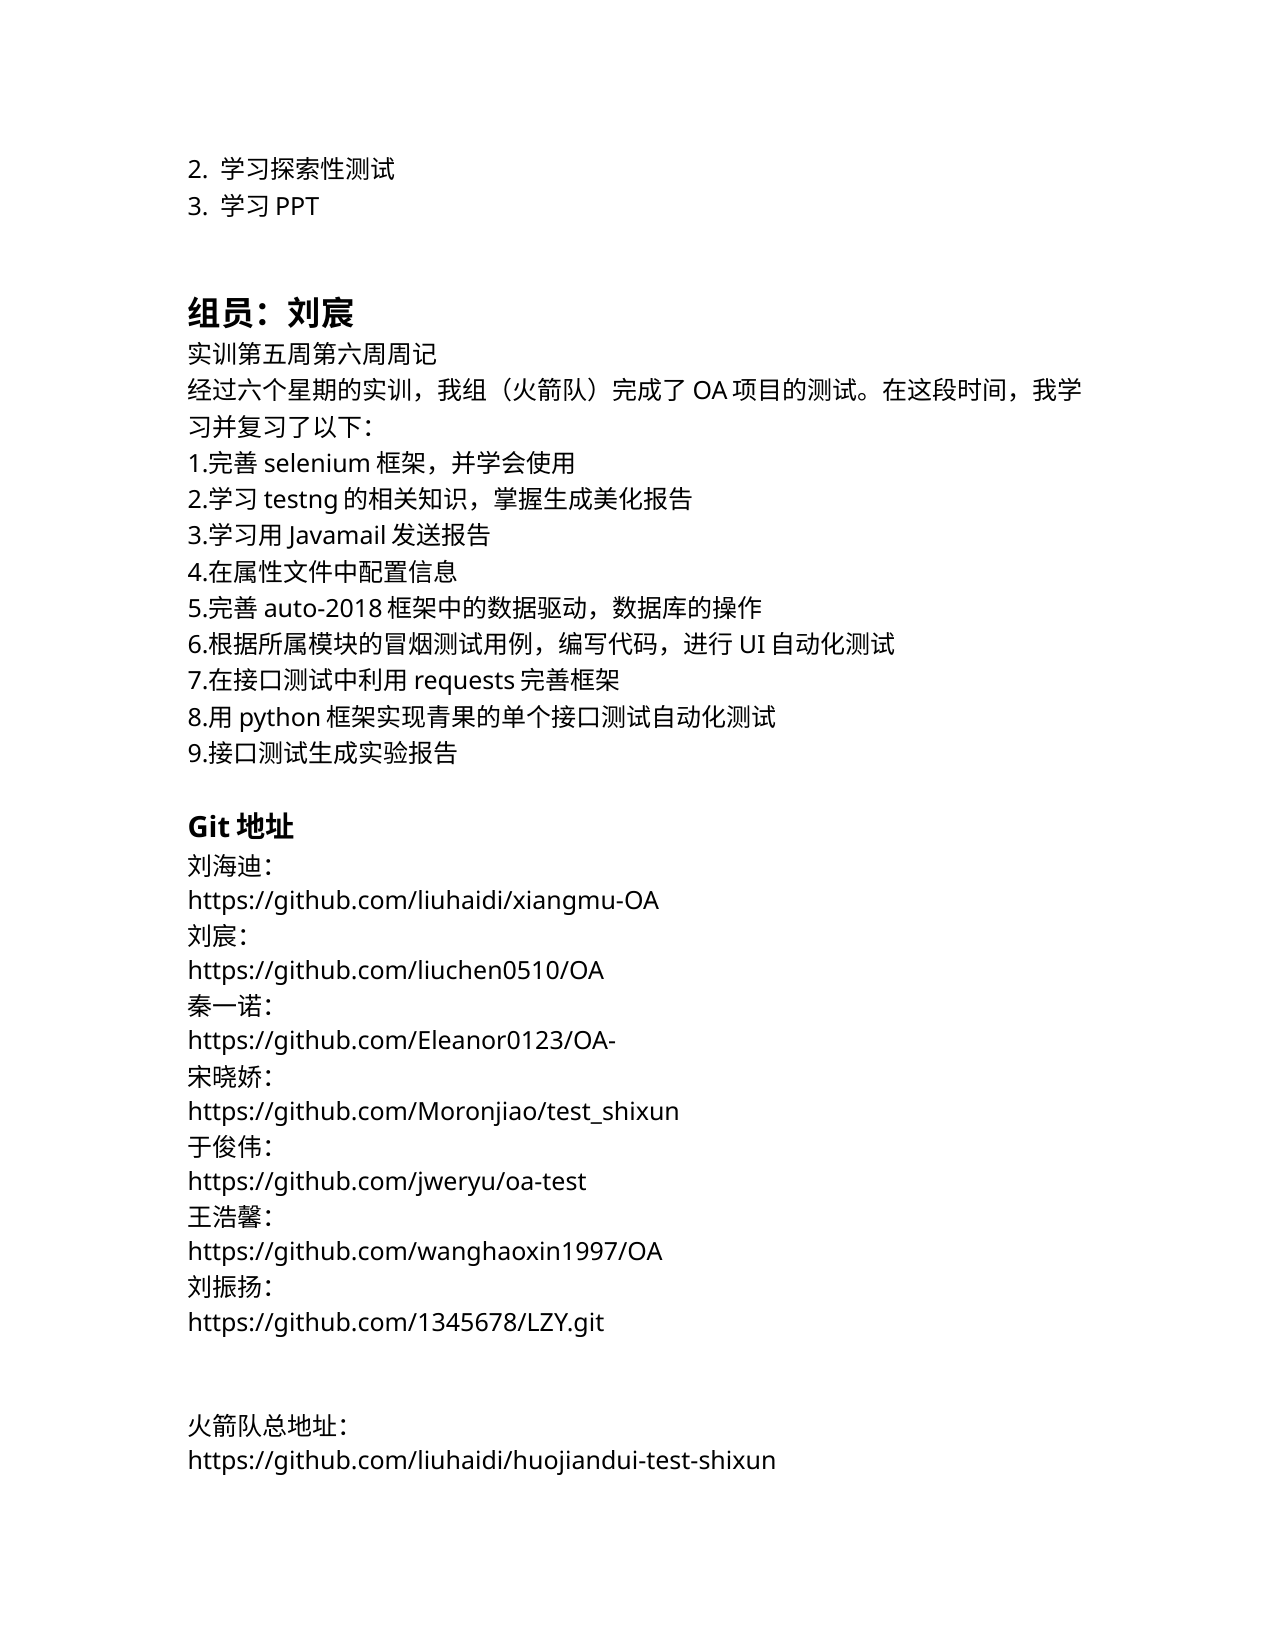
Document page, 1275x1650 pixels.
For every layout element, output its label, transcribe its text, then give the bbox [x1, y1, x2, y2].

text 7.在接口测试中利用requests完善框架 [187, 661, 1087, 697]
text 5.完善auto-2018框架中的数据驱动，数据库的操作 [187, 588, 1087, 624]
text 组员：刘宸 [187, 286, 1087, 334]
text 秦一诺： [187, 987, 1087, 1023]
text 刘宸： [187, 916, 1087, 953]
text https://github.com/liuhaidi/huojiandui-test-shixun [187, 1443, 1087, 1477]
text 4.在属性文件中配置信息 [187, 552, 1087, 588]
list 学习PPT [187, 186, 1087, 222]
text https://github.com/liuchen0510/OA [187, 953, 1087, 987]
text https://github.com/1345678/LZY.git [187, 1304, 1087, 1338]
text 6.根据所属模块的冒烟测试用例，编写代码，进行UI自动化测试 [187, 624, 1087, 661]
text 宋晓娇： [187, 1057, 1087, 1093]
text 3.学习用Javamail发送报告 [187, 516, 1087, 552]
text 于俊伟： [187, 1127, 1087, 1163]
text https://github.com/wanghaoxin1997/OA [187, 1234, 1087, 1268]
text 2.学习testng的相关知识，掌握生成美化报告 [187, 479, 1087, 516]
text 1.完善selenium框架，并学会使用 [187, 443, 1087, 479]
text https://github.com/jweryu/oa-test [187, 1163, 1087, 1198]
text Git地址 [187, 804, 1087, 846]
text 王浩馨： [187, 1198, 1087, 1234]
text 9.接口测试生成实验报告 [187, 733, 1087, 769]
text https://github.com/Moronjiao/test_shixun [187, 1093, 1087, 1127]
text https://github.com/liuhaidi/xiangmu-OA [187, 882, 1087, 916]
list 学习探索性测试 [187, 150, 1087, 186]
text 刘海迪： [187, 846, 1087, 882]
text 实训第五周第六周周记 [187, 334, 1087, 371]
text 8.用python框架实现青果的单个接口测试自动化测试 [187, 697, 1087, 733]
text 火箭队总地址： [187, 1406, 1087, 1443]
text 经过六个星期的实训，我组（火箭队）完成了OA项目的测试。在这段时间，我学习并复习了以下： [187, 371, 1087, 443]
text 刘振扬： [187, 1268, 1087, 1304]
text https://github.com/Eleanor0123/OA- [187, 1023, 1087, 1057]
